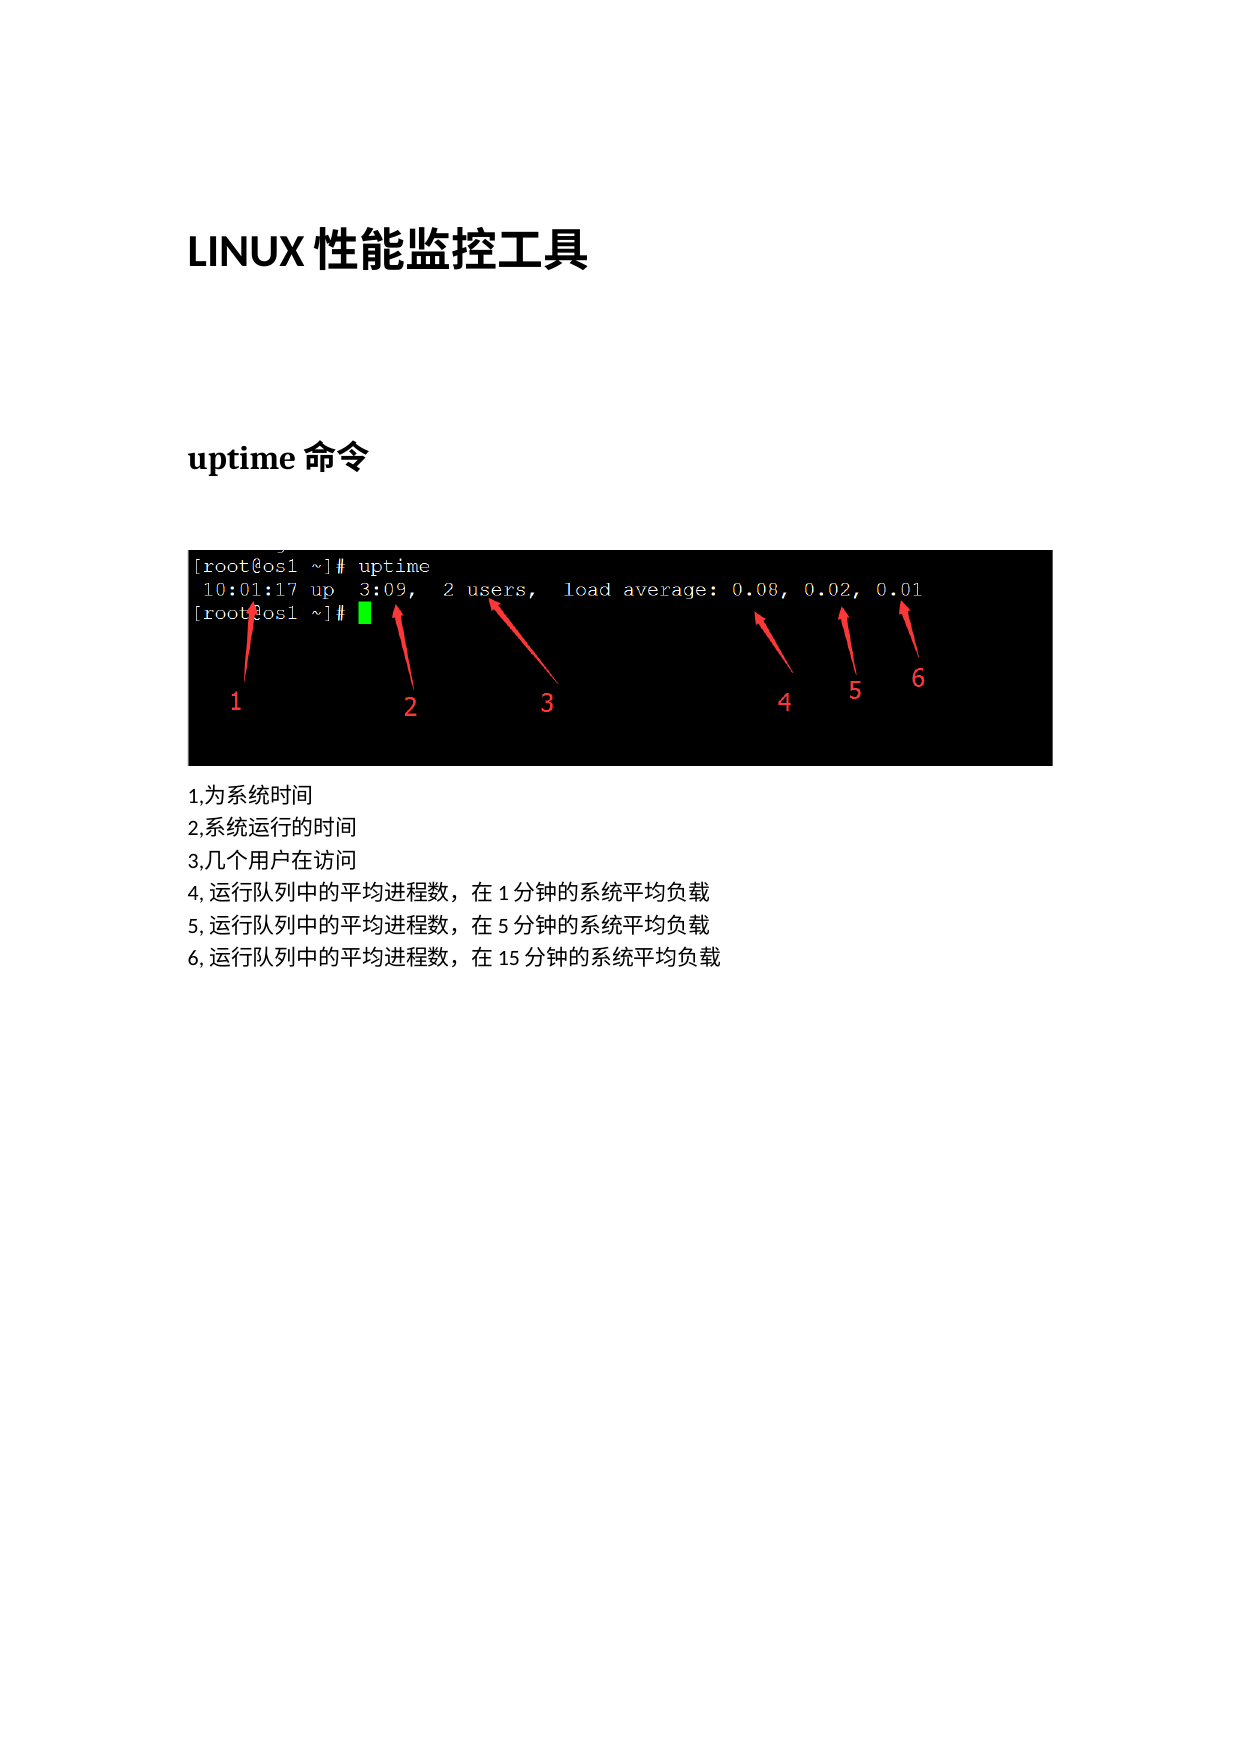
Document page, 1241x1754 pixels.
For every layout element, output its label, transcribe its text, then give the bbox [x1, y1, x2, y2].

picture [187, 550, 1053, 766]
text 4, 运行队列中的平均进程数，在1分钟的系统平均负载 [187, 875, 1053, 907]
text 1,为系统时间 [187, 777, 1053, 810]
text 2,系统运行的时间 [187, 810, 1053, 842]
text 5, 运行队列中的平均进程数，在5分钟的系统平均负载 [187, 907, 1053, 940]
text 3,几个用户在访问 [187, 842, 1053, 875]
subtitle LINUX性能监控工具 [187, 197, 1053, 295]
text 6, 运行队列中的平均进程数，在15分钟的系统平均负载 [187, 940, 1053, 972]
subtitle uptime命令 [187, 423, 1053, 488]
